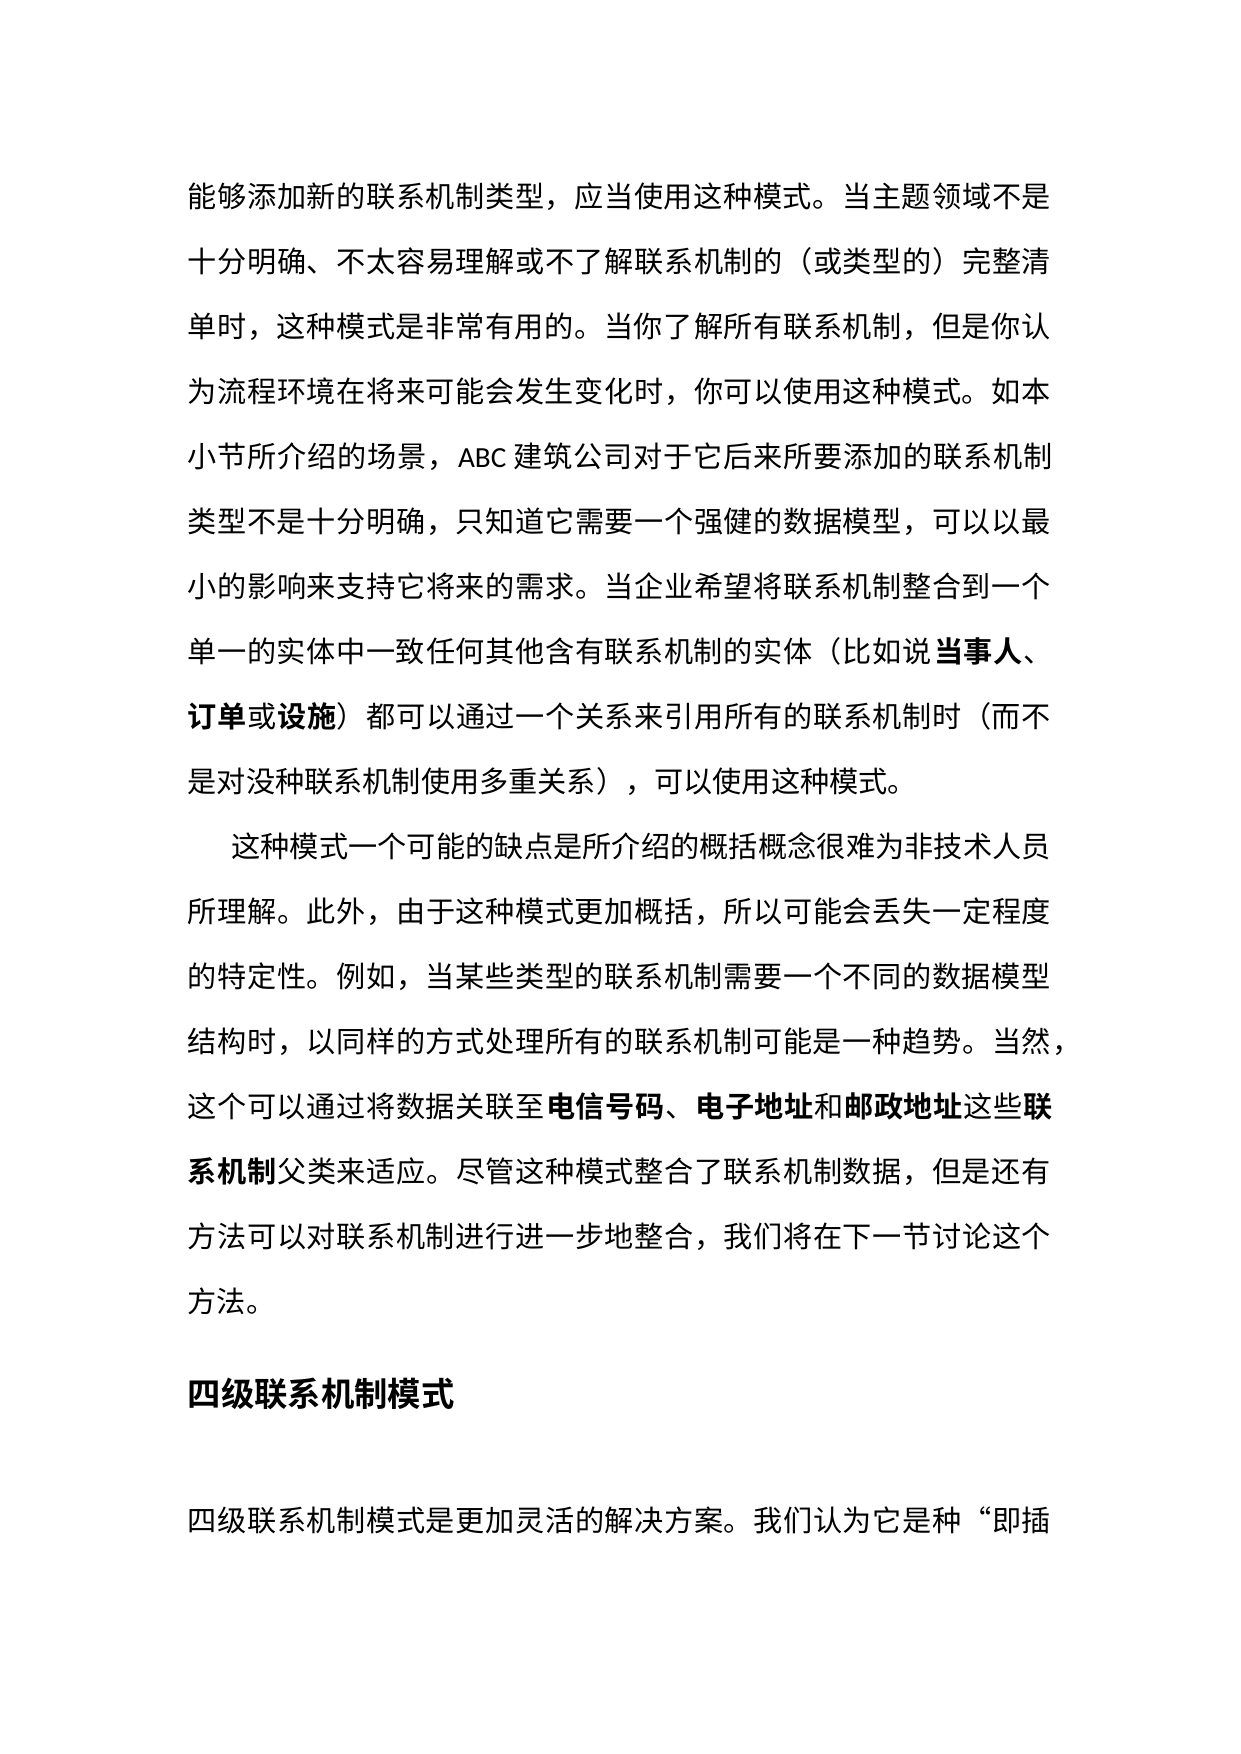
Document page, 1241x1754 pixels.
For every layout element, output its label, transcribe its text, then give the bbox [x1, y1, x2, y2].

subtitle 四级联系机制模式 [187, 1359, 1053, 1424]
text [187, 162, 1053, 812]
text 这种模式一个可能的缺点是所介绍的概括概念很难为非技术人员所理解。此外，由于这种模式更加概括，所以可能会丢失一定程度的特定性。例如，当某些类型的联系机制需要一个不同的数据模型结构时，以同样的方式处理所有的联系机制可能是一种趋势。当然，这个可以通过将数据关联至电信号码、电子地址和邮政地址这些联系机制父类来适应。尽管这种模式整合了联系机制数据，但是还有方法可以对联系机制进行进一步地整合，我们将在下一节讨论这个方法。 [187, 812, 1053, 1332]
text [187, 1486, 1053, 1551]
